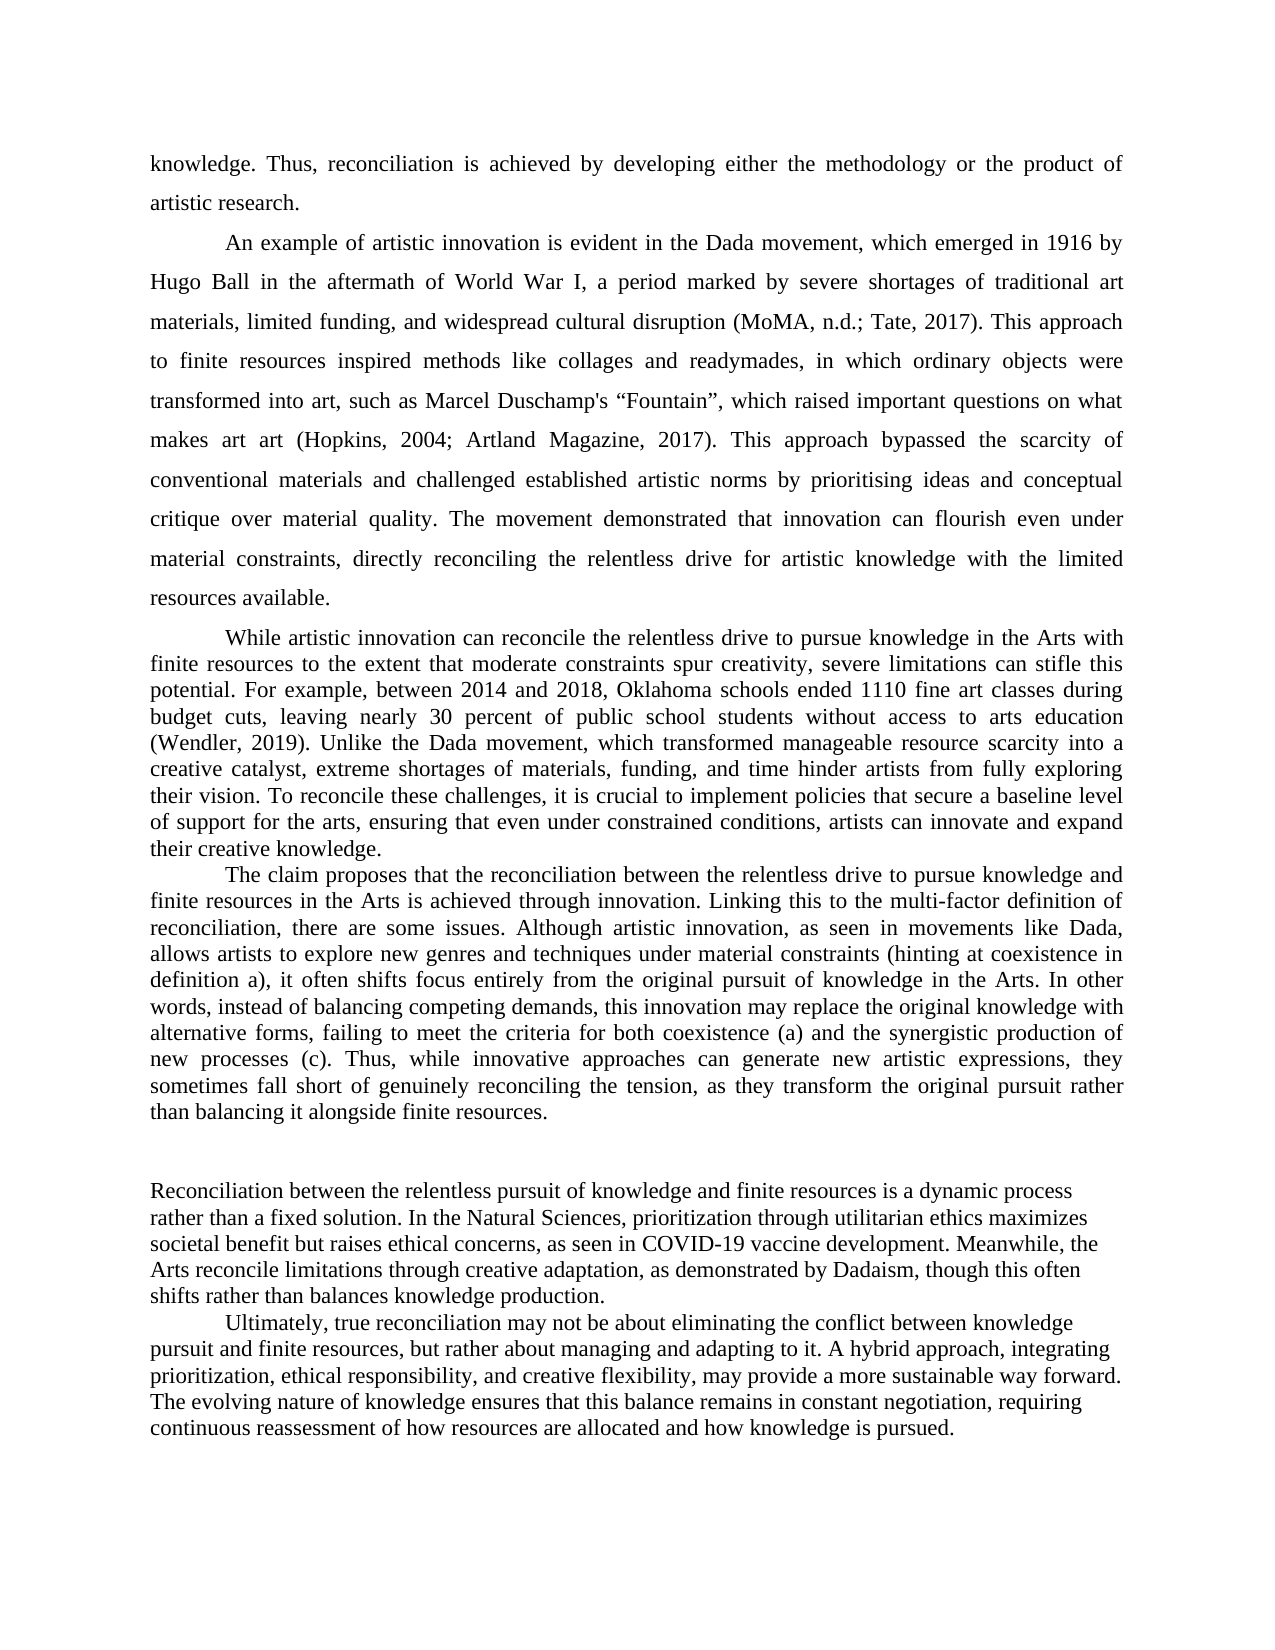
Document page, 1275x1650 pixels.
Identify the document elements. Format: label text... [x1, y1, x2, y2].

text The claim proposes that the reconciliation between the relentless drive to pursue knowledge and finite resources in the Arts is achieved through innovation. Linking this to the multi-factor definition of reconciliation, there are some issues. Although artistic innovation, as seen in movements like Dada, allows artists to explore new genres and techniques under material constraints (hinting at coexistence in definition a), it often shifts focus entirely from the original pursuit of knowledge in the Arts. In other words, instead of balancing competing demands, this innovation may replace the original knowledge with alternative forms, failing to meet the criteria for both coexistence (a) and the synergistic production of new processes (c). Thus, while innovative approaches can generate new artistic expressions, they sometimes fall short of genuinely reconciling the tension, as they transform the original pursuit rather than balancing it alongside finite resources. [150, 861, 1125, 1124]
text Reconciliation between the relentless pursuit of knowledge and finite resources is a dynamic process rather than a fixed solution. In the Natural Sciences, prioritization through utilitarian ethics maximizes societal benefit but raises ethical concerns, as seen in COVID-19 vaccine development. Meanwhile, the Arts reconcile limitations through creative adaptation, as demonstrated by Dadaism, though this often shifts rather than balances knowledge production. [150, 1177, 1125, 1309]
text While artistic innovation can reconcile the relentless drive to pursue knowledge in the Arts with finite resources to the extent that moderate constraints spur creativity, severe limitations can stifle this potential. For example, between 2014 and 2018, Oklahoma schools ended 1110 fine art classes during budget cuts, leaving nearly 30 percent of public school students without access to arts education (Wendler, 2019). Unlike the Dada movement, which transformed manageable resource scarcity into a creative catalyst, extreme shortages of materials, funding, and time hinder artists from fully exploring their vision. To reconcile these challenges, it is crucial to implement policies that secure a baseline level of support for the arts, ensuring that even under constrained conditions, artists can innovate and expand their creative knowledge. [150, 624, 1125, 861]
text An example of artistic innovation is evident in the Dada movement, which emerged in 1916 by Hugo Ball in the aftermath of World War I, a period marked by severe shortages of traditional art materials, limited funding, and widespread cultural disruption (MoMA, n.d.; Tate, 2017). This approach to finite resources inspired methods like collages and readymades, in which ordinary objects were transformed into art, such as Marcel Duschamp's “Fountain”, which raised important questions on what makes art art (Hopkins, 2004; Artland Magazine, 2017). This approach bypassed the scarcity of conventional materials and challenged established artistic norms by prioritising ideas and conceptual critique over material quality. The movement demonstrated that innovation can flourish even under material constraints, directly reconciling the relentless drive for artistic knowledge with the limited resources available. [150, 229, 1125, 611]
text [150, 150, 1125, 216]
text Ultimately, true reconciliation may not be about eliminating the conflict between knowledge pursuit and finite resources, but rather about managing and adapting to it. A hybrid approach, integrating prioritization, ethical responsibility, and creative flexibility, may provide a more sustainable way forward. The evolving nature of knowledge ensures that this balance remains in constant negotiation, requiring continuous reassessment of how resources are allocated and how knowledge is pursued. [150, 1309, 1125, 1441]
